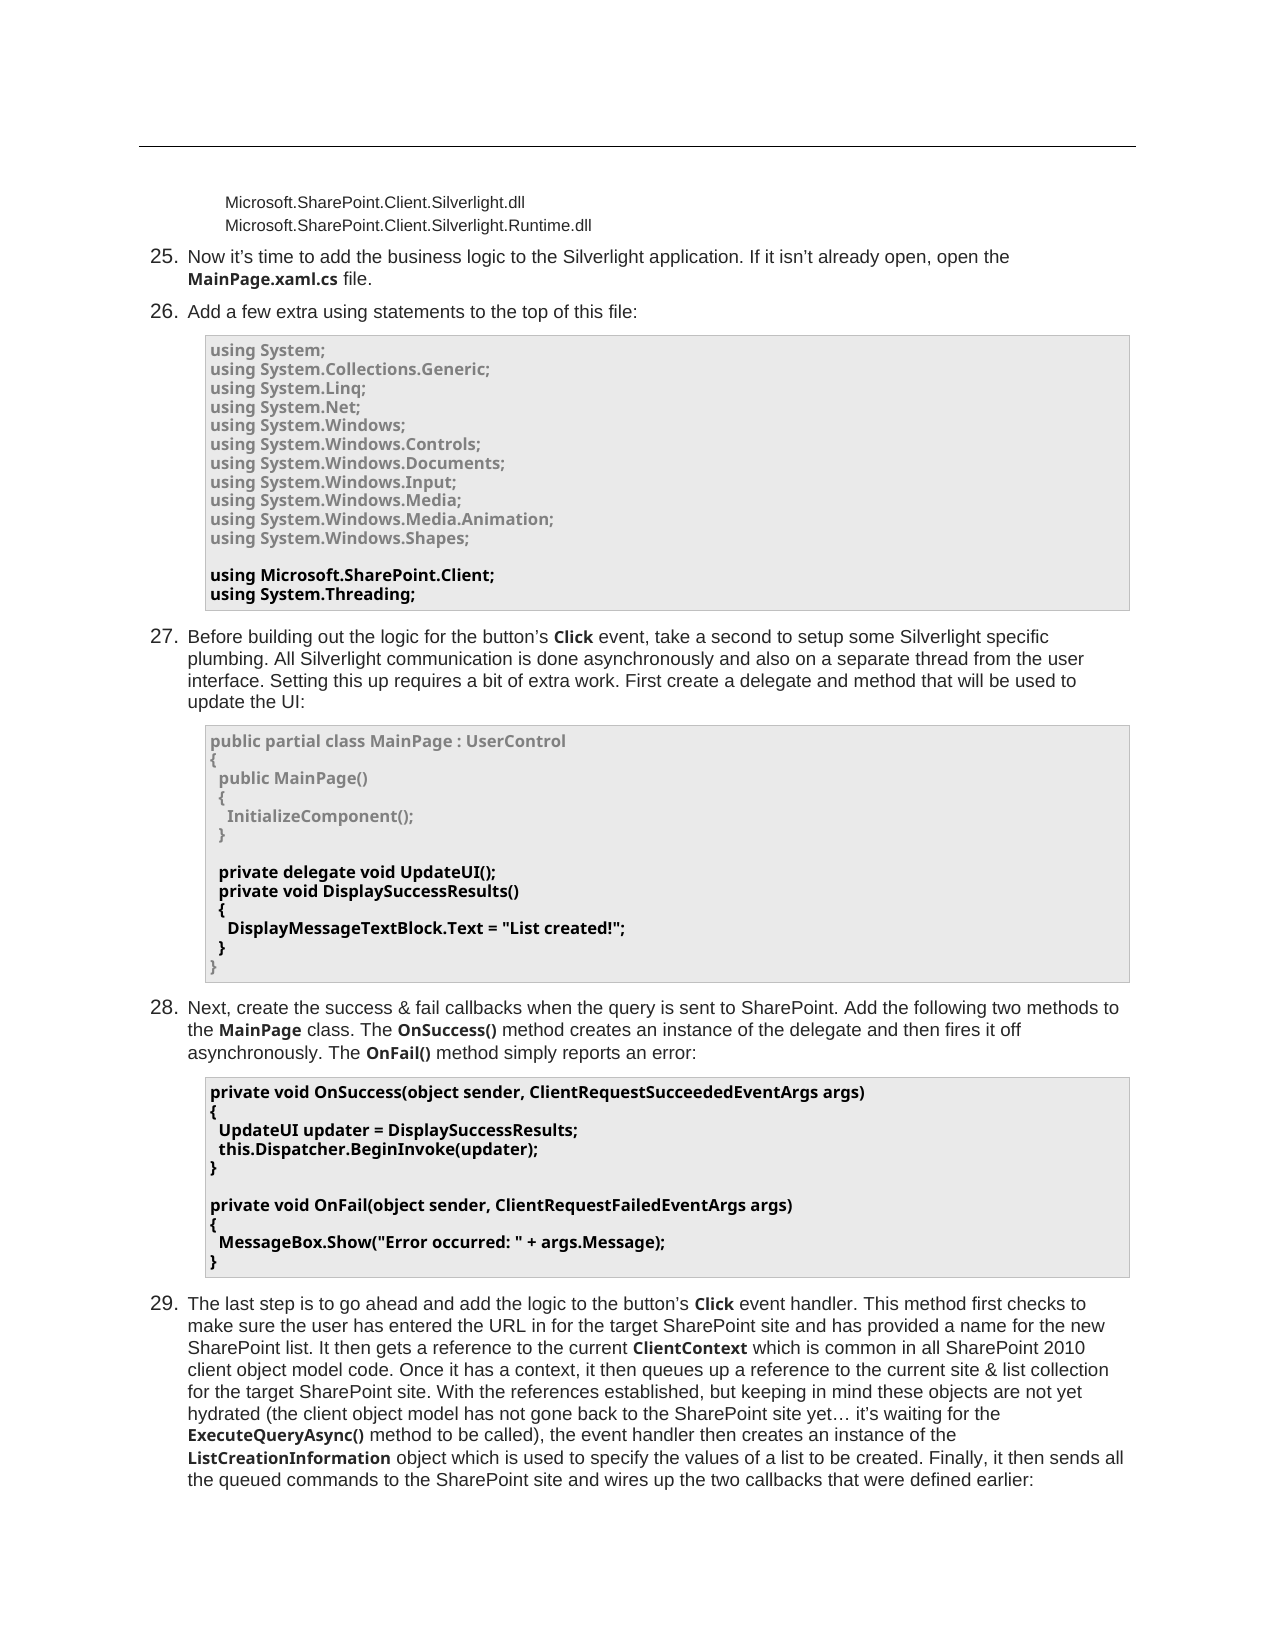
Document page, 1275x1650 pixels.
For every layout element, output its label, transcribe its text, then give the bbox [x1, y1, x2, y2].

text } [206, 950, 1129, 982]
text using System.Collections.Generic; [206, 354, 1129, 372]
text using System.Windows.Documents; [206, 447, 1129, 466]
text { [206, 744, 1129, 763]
text using System.Windows.Controls; [206, 429, 1129, 447]
text { [206, 894, 1129, 913]
text Add a few extra using statements to the top of this file: [150, 298, 1125, 322]
text private void DisplaySuccessResults() [206, 875, 1129, 894]
text private void OnSuccess(object sender, ClientRequestSucceededEventArgs args) [206, 1078, 1129, 1096]
text { [206, 781, 1129, 800]
text private delegate void UpdateUI(); [206, 856, 1129, 875]
text The last step is to go ahead and add the logic to the button’s Click event handler. This method first checks to make sure the user has entered the URL in for the target SharePoint site and has provided a name for the new SharePoint list. It then gets a reference to the current ClientContext which is common in all SharePoint 2010 client object model code. Once it has a context, it then queues up a reference to the current site & list collection for the target SharePoint site. With the references established, but keeping in mind these objects are not yet hydrated (the client object model has not gone back to the SharePoint site yet… it’s waiting for the ExecuteQueryAsync() method to be called), the event handler then creates an instance of the ListCreationInformation object which is used to specify the values of a list to be created. Finally, it then sends all the queued commands to the SharePoint site and wires up the two callbacks that were defined earlier: [150, 1290, 1125, 1491]
text public partial class MainPage : UserControl [206, 726, 1129, 744]
text public MainPage() [206, 763, 1129, 781]
text } [206, 1152, 1129, 1171]
text InitializeComponent(); [206, 800, 1129, 819]
text MessageBox.Show("Error occurred: " + args.Message); [206, 1227, 1129, 1246]
text Microsoft.SharePoint.Client.Silverlight.Runtime.dll [225, 216, 1125, 235]
text using System.Threading; [206, 579, 1129, 610]
text } [206, 819, 1129, 838]
text using System.Windows; [206, 410, 1129, 429]
text using System.Windows.Media; [206, 485, 1129, 504]
text UpdateUI updater = DisplaySuccessResults; [206, 1114, 1129, 1133]
text { [206, 1208, 1129, 1227]
text Microsoft.SharePoint.Client.Silverlight.dll [225, 193, 1125, 212]
text private void OnFail(object sender, ClientRequestFailedEventArgs args) [206, 1189, 1129, 1208]
text using System.Windows.Shapes; [206, 522, 1129, 541]
text DisplayMessageTextBlock.Text = "List created!"; [206, 913, 1129, 931]
text Now it’s time to add the business logic to the Silverlight application. If it isn’t already open, open the MainPage.xaml.cs file. [150, 243, 1125, 290]
text } [206, 1246, 1129, 1277]
text using Microsoft.SharePoint.Client; [206, 560, 1129, 579]
text { [206, 1096, 1129, 1114]
text Next, create the success & fail callbacks when the query is sent to SharePoint. Add the following two methods to the MainPage class. The OnSuccess() method creates an instance of the delegate and then fires it off asynchronously. The OnFail() method simply reports an error: [150, 995, 1125, 1064]
text using System.Net; [206, 391, 1129, 410]
text Before building out the logic for the button’s Click event, take a second to setup some Silverlight specific plumbing. All Silverlight communication is done asynchronously and also on a separate thread from the user interface. Setting this up requires a bit of extra work. First create a delegate and method that will be used to update the UI: [150, 623, 1125, 713]
text using System.Linq; [206, 372, 1129, 391]
text using System; [206, 336, 1129, 354]
text } [206, 931, 1129, 950]
text using System.Windows.Media.Animation; [206, 504, 1129, 522]
text using System.Windows.Input; [206, 466, 1129, 485]
text this.Dispatcher.BeginInvoke(updater); [206, 1133, 1129, 1152]
